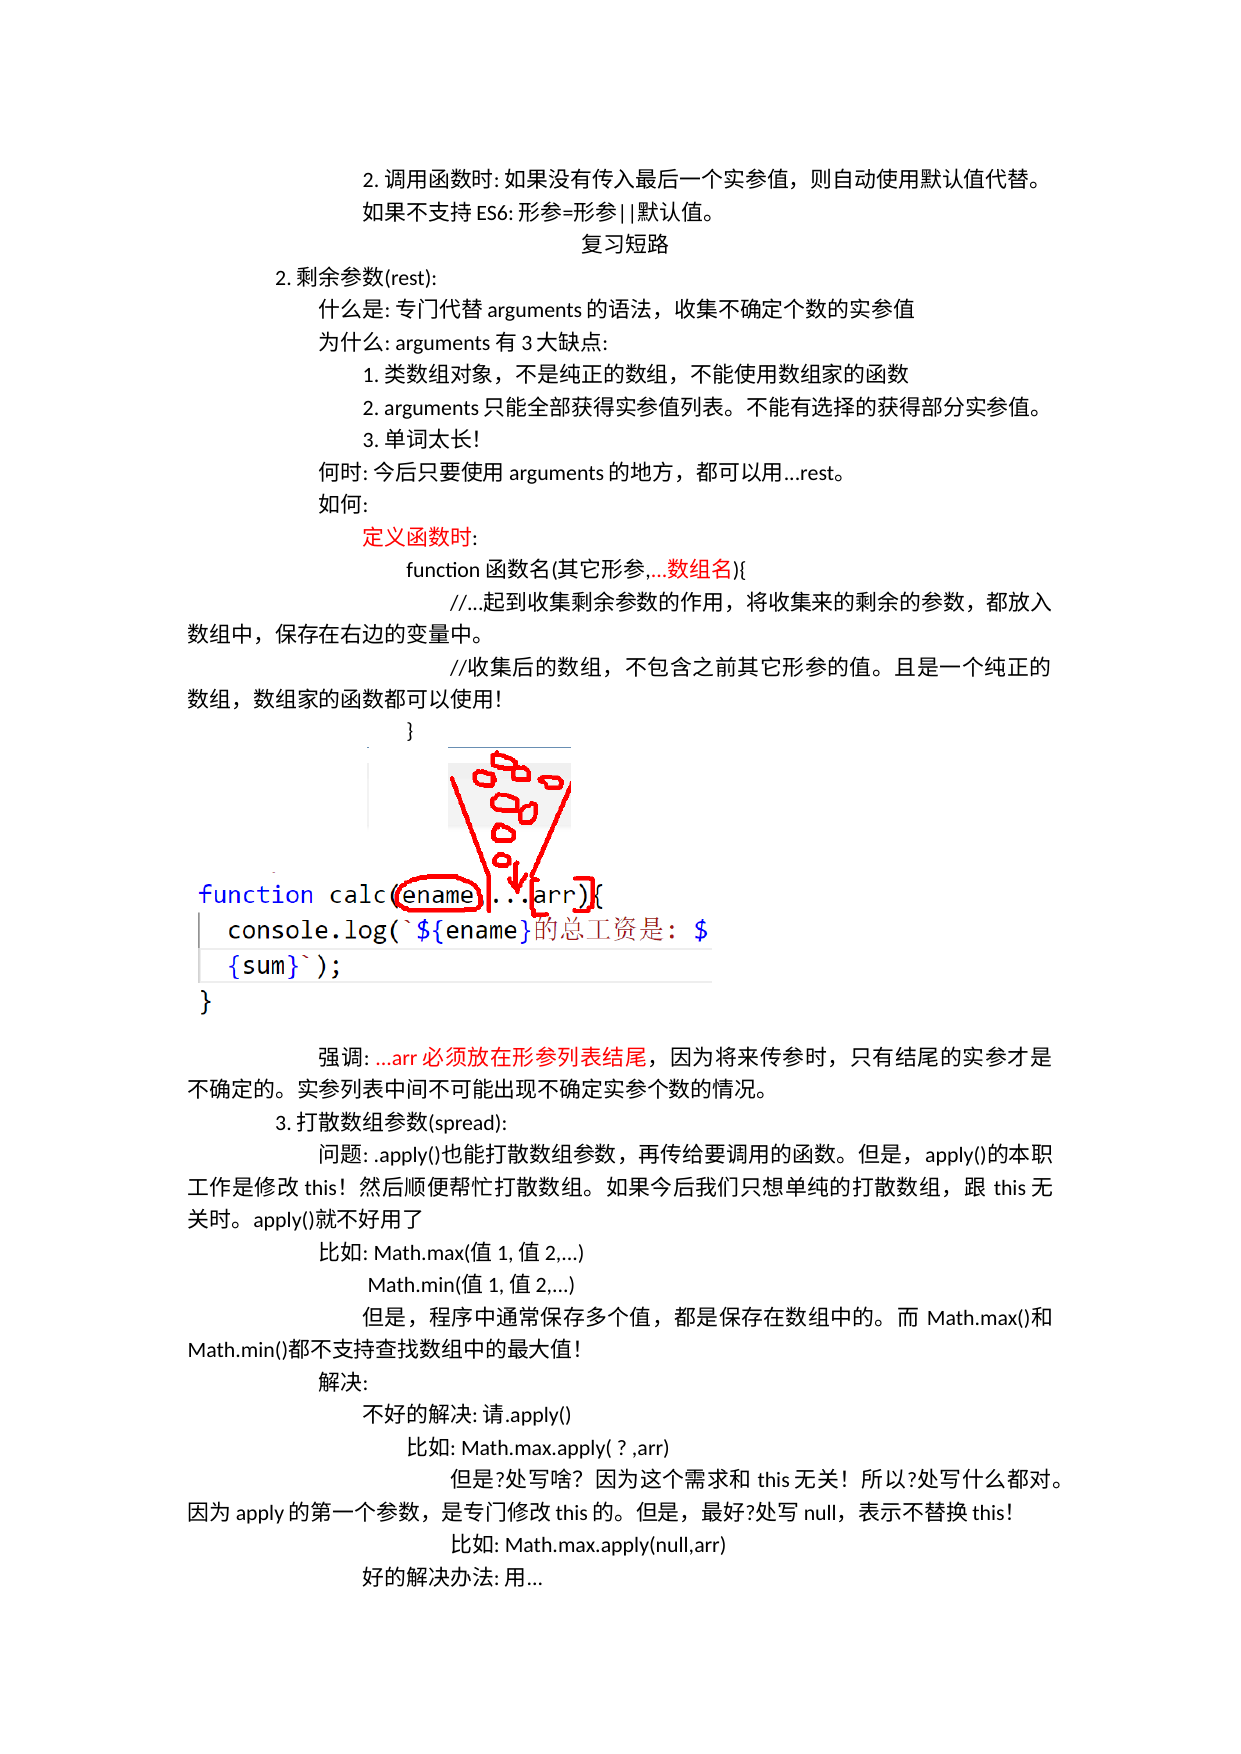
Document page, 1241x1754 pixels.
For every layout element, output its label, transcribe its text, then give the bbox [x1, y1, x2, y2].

text 复习短路 [187, 227, 1053, 259]
text 比如: Math.max.apply( ? ,arr) [187, 1429, 1053, 1462]
text 解决: [187, 1364, 1053, 1397]
text 何时: 今后只要使用arguments的地方，都可以用...rest。 [187, 454, 1053, 487]
text 但是，程序中通常保存多个值，都是保存在数组中的。而Math.max()和Math.min()都不支持查找数组中的最大值！ [187, 1299, 1053, 1364]
text 不好的解决: 请.apply() [187, 1397, 1053, 1429]
text 为什么: arguments有3大缺点: [187, 324, 1053, 357]
text 3. 打散数组参数(spread): [187, 1104, 1053, 1137]
text Math.min(值1, 值2,...) [187, 1267, 1053, 1299]
text 2. arguments只能全部获得实参值列表。不能有选择的获得部分实参值。 [187, 389, 1053, 422]
text 如果不支持ES6: 形参=形参||默认值。 [187, 194, 1053, 227]
text //收集后的数组，不包含之前其它形参的值。且是一个纯正的数组，数组家的函数都可以使用！ [187, 649, 1053, 714]
text 2. 调用函数时: 如果没有传入最后一个实参值，则自动使用默认值代替。 [187, 162, 1053, 194]
text 1. 类数组对象，不是纯正的数组，不能使用数组家的函数 [187, 357, 1053, 389]
text function 函数名(其它形参,...数组名){ [187, 552, 1053, 584]
text 什么是: 专门代替arguments的语法，收集不确定个数的实参值 [187, 292, 1053, 324]
text 问题: .apply()也能打散数组参数，再传给要调用的函数。但是，apply()的本职工作是修改this！然后顺便帮忙打散数组。如果今后我们只想单纯的打散数组，跟this无关时。apply()就不好用了 [187, 1137, 1053, 1234]
text 但是?处写啥？因为这个需求和this无关！所以?处写什么都对。因为apply的第一个参数，是专门修改this的。但是，最好?处写null，表示不替换this！ [187, 1462, 1053, 1527]
text 定义函数时: [187, 519, 1053, 552]
text 3. 单词太长！ [187, 422, 1053, 454]
text 2. 剩余参数(rest): [187, 259, 1053, 292]
picture [187, 747, 712, 1018]
text 好的解决办法: 用... [187, 1559, 1053, 1592]
text 强调: ...arr必须放在形参列表结尾，因为将来传参时，只有结尾的实参才是不确定的。实参列表中间不可能出现不确定实参个数的情况。 [187, 1039, 1053, 1104]
text 比如: Math.max.apply(null,arr) [187, 1527, 1053, 1559]
text //...起到收集剩余参数的作用，将收集来的剩余的参数，都放入数组中，保存在右边的变量中。 [187, 584, 1053, 649]
text 比如: Math.max(值1, 值2,...) [187, 1234, 1053, 1267]
text 如何: [187, 487, 1053, 519]
